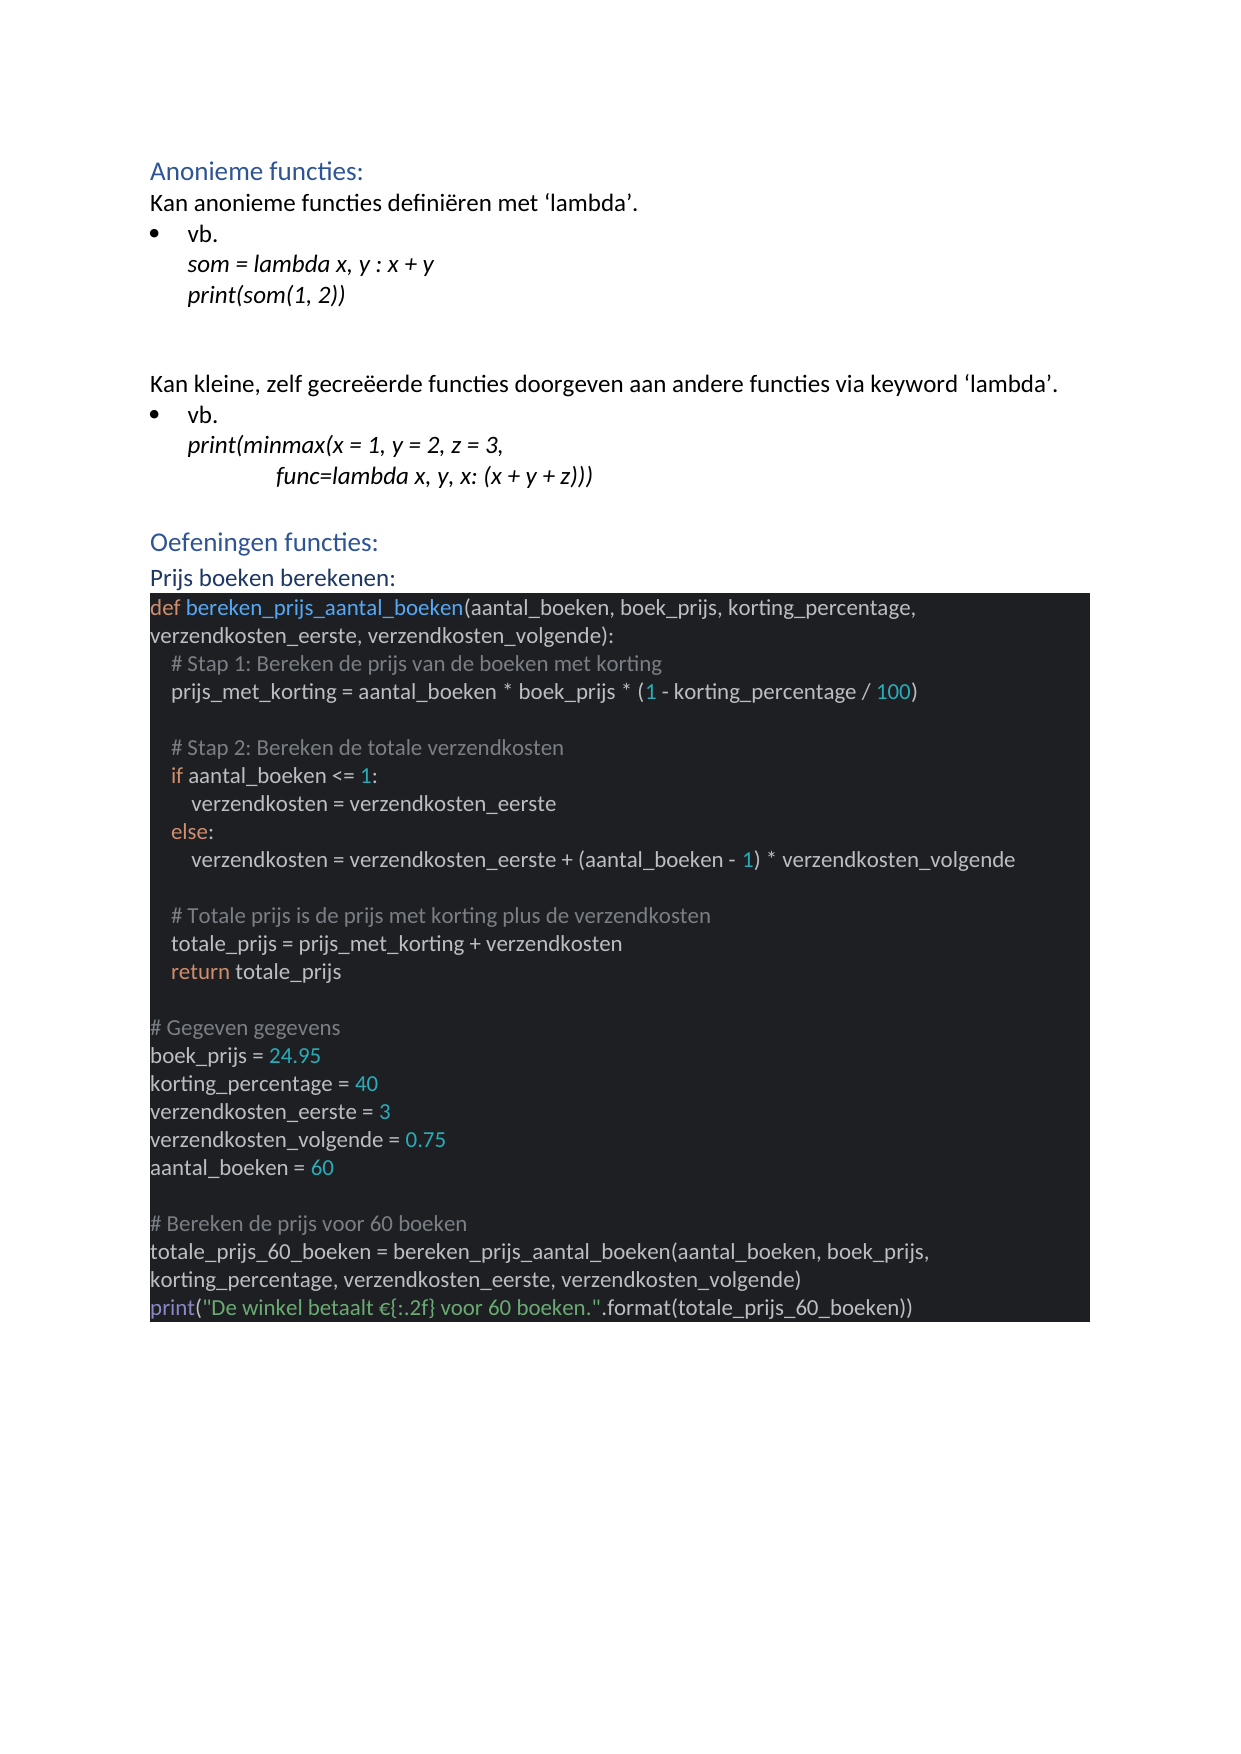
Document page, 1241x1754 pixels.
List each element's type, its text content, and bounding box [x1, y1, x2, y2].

subtitle Prijs boeken berekenen: [150, 562, 1090, 593]
text def bereken_prijs_aantal_boeken(aantal_boeken, boek_prijs, korting_percentage, verzendkosten_eerste, verzendkosten_volgende): # Stap 1: Bereken de prijs van de boeken met korting prijs_met_korting = aantal_boeken * boek_prijs * (1 - korting_percentage / 100) # Stap 2: Bereken de totale verzendkosten if aantal_boeken <= 1: verzendkosten = verzendkosten_eerste else: verzendkosten = verzendkosten_eerste + (aantal_boeken - 1) * verzendkosten_volgende # Totale prijs is de prijs met korting plus de verzendkosten totale_prijs = prijs_met_korting + verzendkosten return totale_prijs # Gegeven gegevens boek_prijs = 24.95 korting_percentage = 40 verzendkosten_eerste = 3 verzendkosten_volgende = 0.75 aantal_boeken = 60 # Bereken de prijs voor 60 boeken totale_prijs_60_boeken = bereken_prijs_aantal_boeken(aantal_boeken, boek_prijs, korting_percentage, verzendkosten_eerste, verzendkosten_volgende) print("De winkel betaalt €{:.2f} voor 60 boeken.".format(totale_prijs_60_boeken)) [150, 593, 1090, 1322]
list vb. print(minmax(x = 1, y = 2, z = 3, func=lambda x, y, x: (x + y + z))) [150, 399, 1090, 491]
subtitle Anonieme functies: [150, 154, 1090, 187]
subtitle Oefeningen functies: [150, 525, 1090, 558]
text Kan anonieme functies definiëren met ‘lambda’. [150, 187, 1090, 218]
text Kan kleine, zelf gecreëerde functies doorgeven aan andere functies via keyword ‘lambda’. [150, 368, 1090, 399]
list vb. som = lambda x, y : x + y print(som(1, 2)) [150, 218, 1090, 338]
